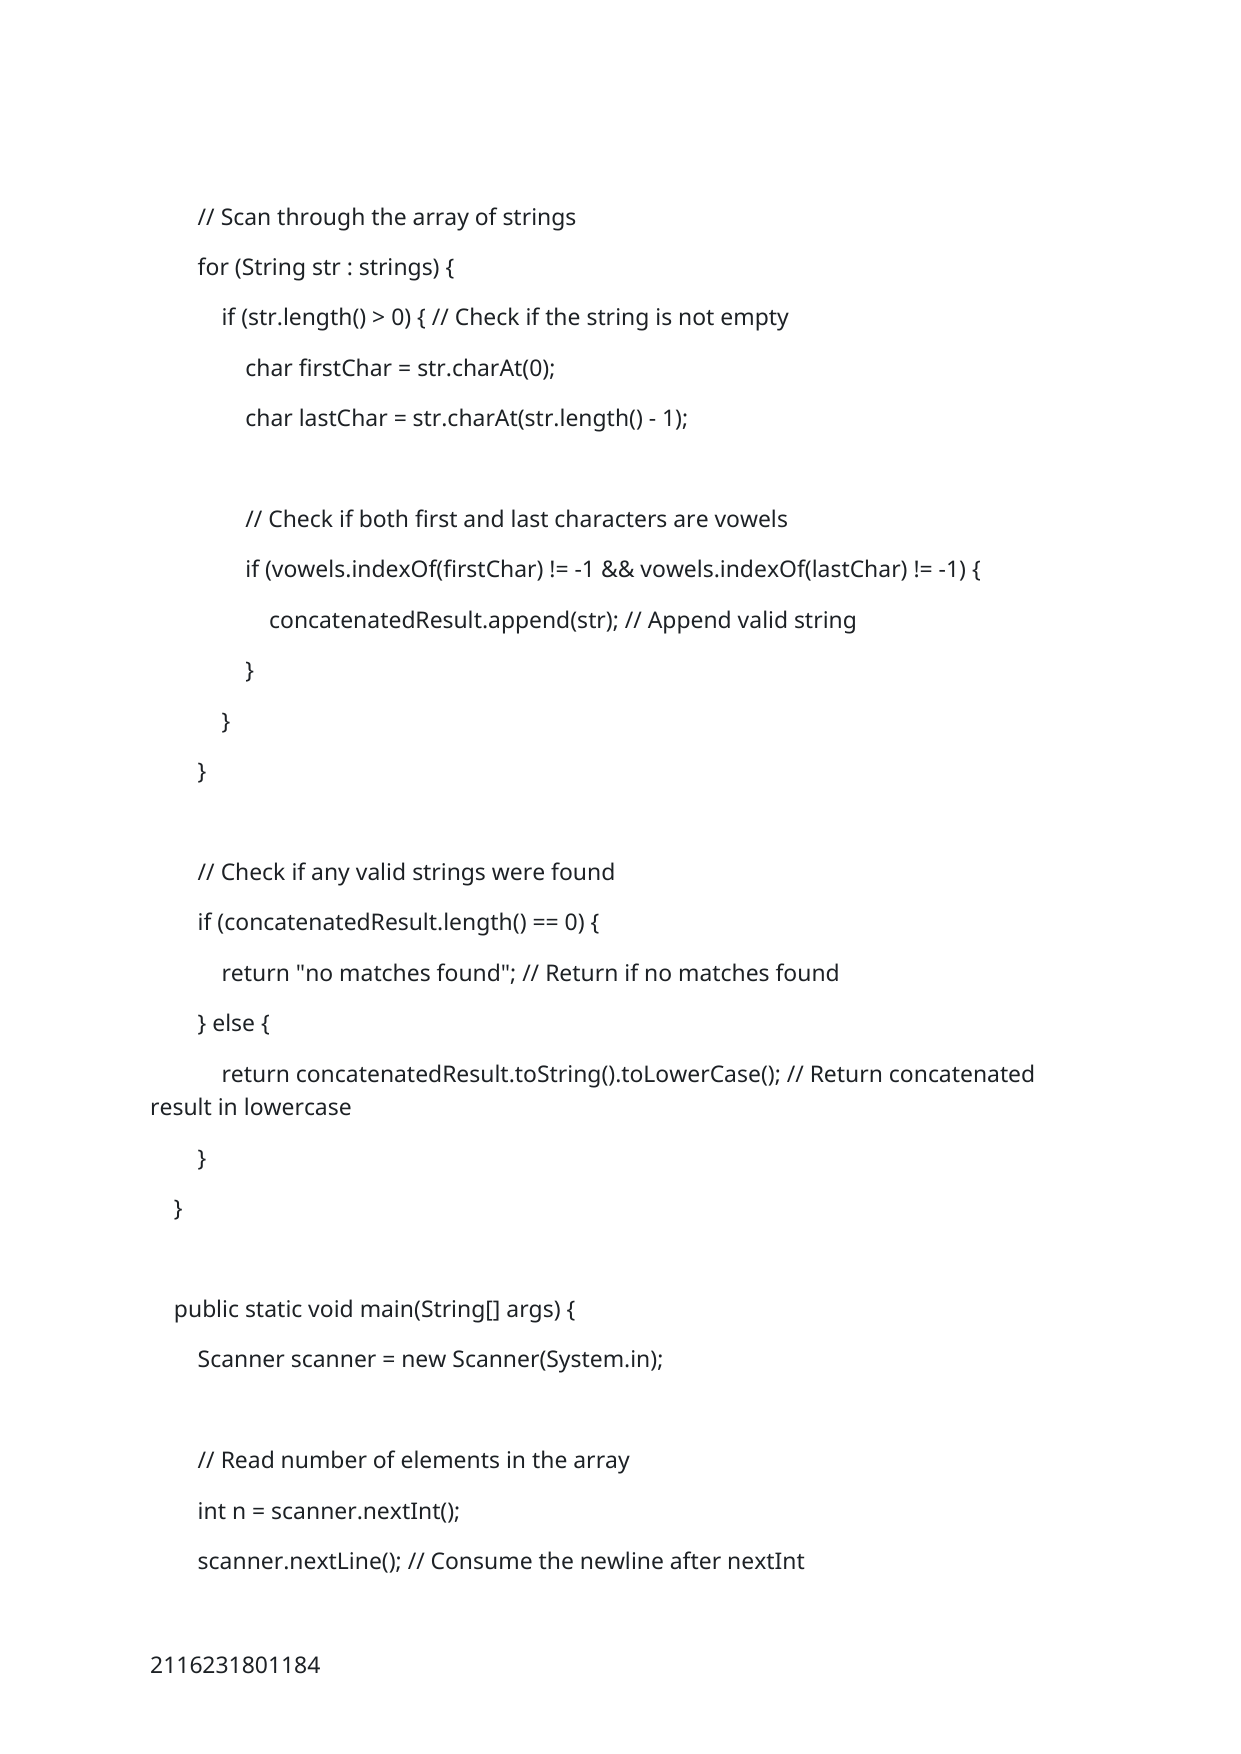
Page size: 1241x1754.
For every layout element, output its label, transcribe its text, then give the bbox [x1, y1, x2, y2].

text } [150, 1142, 1090, 1173]
text char lastChar = str.charAt(str.length() - 1); [150, 402, 1090, 433]
text if (vowels.indexOf(firstChar) != -1 && vowels.indexOf(lastChar) != -1) { [150, 553, 1090, 584]
text Scanner scanner = new Scanner(System.in); [150, 1343, 1090, 1374]
text // Scan through the array of strings [150, 200, 1090, 232]
text char firstChar = str.charAt(0); [150, 352, 1090, 383]
text if (str.length() > 0) { // Check if the string is not empty [150, 301, 1090, 332]
text } [150, 755, 1090, 786]
text // Check if both first and last characters are vowels [150, 503, 1090, 534]
text } [150, 704, 1090, 736]
text // Check if any valid strings were found [150, 856, 1090, 887]
text } else { [150, 1007, 1090, 1038]
text } [150, 654, 1090, 685]
text // Read number of elements in the array [150, 1444, 1090, 1475]
text return "no matches found"; // Return if no matches found [150, 957, 1090, 988]
text return concatenatedResult.toString().toLowerCase(); // Return concatenated result in lowercase [150, 1057, 1090, 1122]
text } [150, 1192, 1090, 1223]
text scanner.nextLine(); // Consume the newline after nextInt [150, 1545, 1090, 1576]
text concatenatedResult.append(str); // Append valid string [150, 604, 1090, 635]
text public static void main(String[] args) { [150, 1293, 1090, 1324]
text for (String str : strings) { [150, 251, 1090, 282]
text int n = scanner.nextInt(); [150, 1494, 1090, 1526]
text if (concatenatedResult.length() == 0) { [150, 906, 1090, 937]
